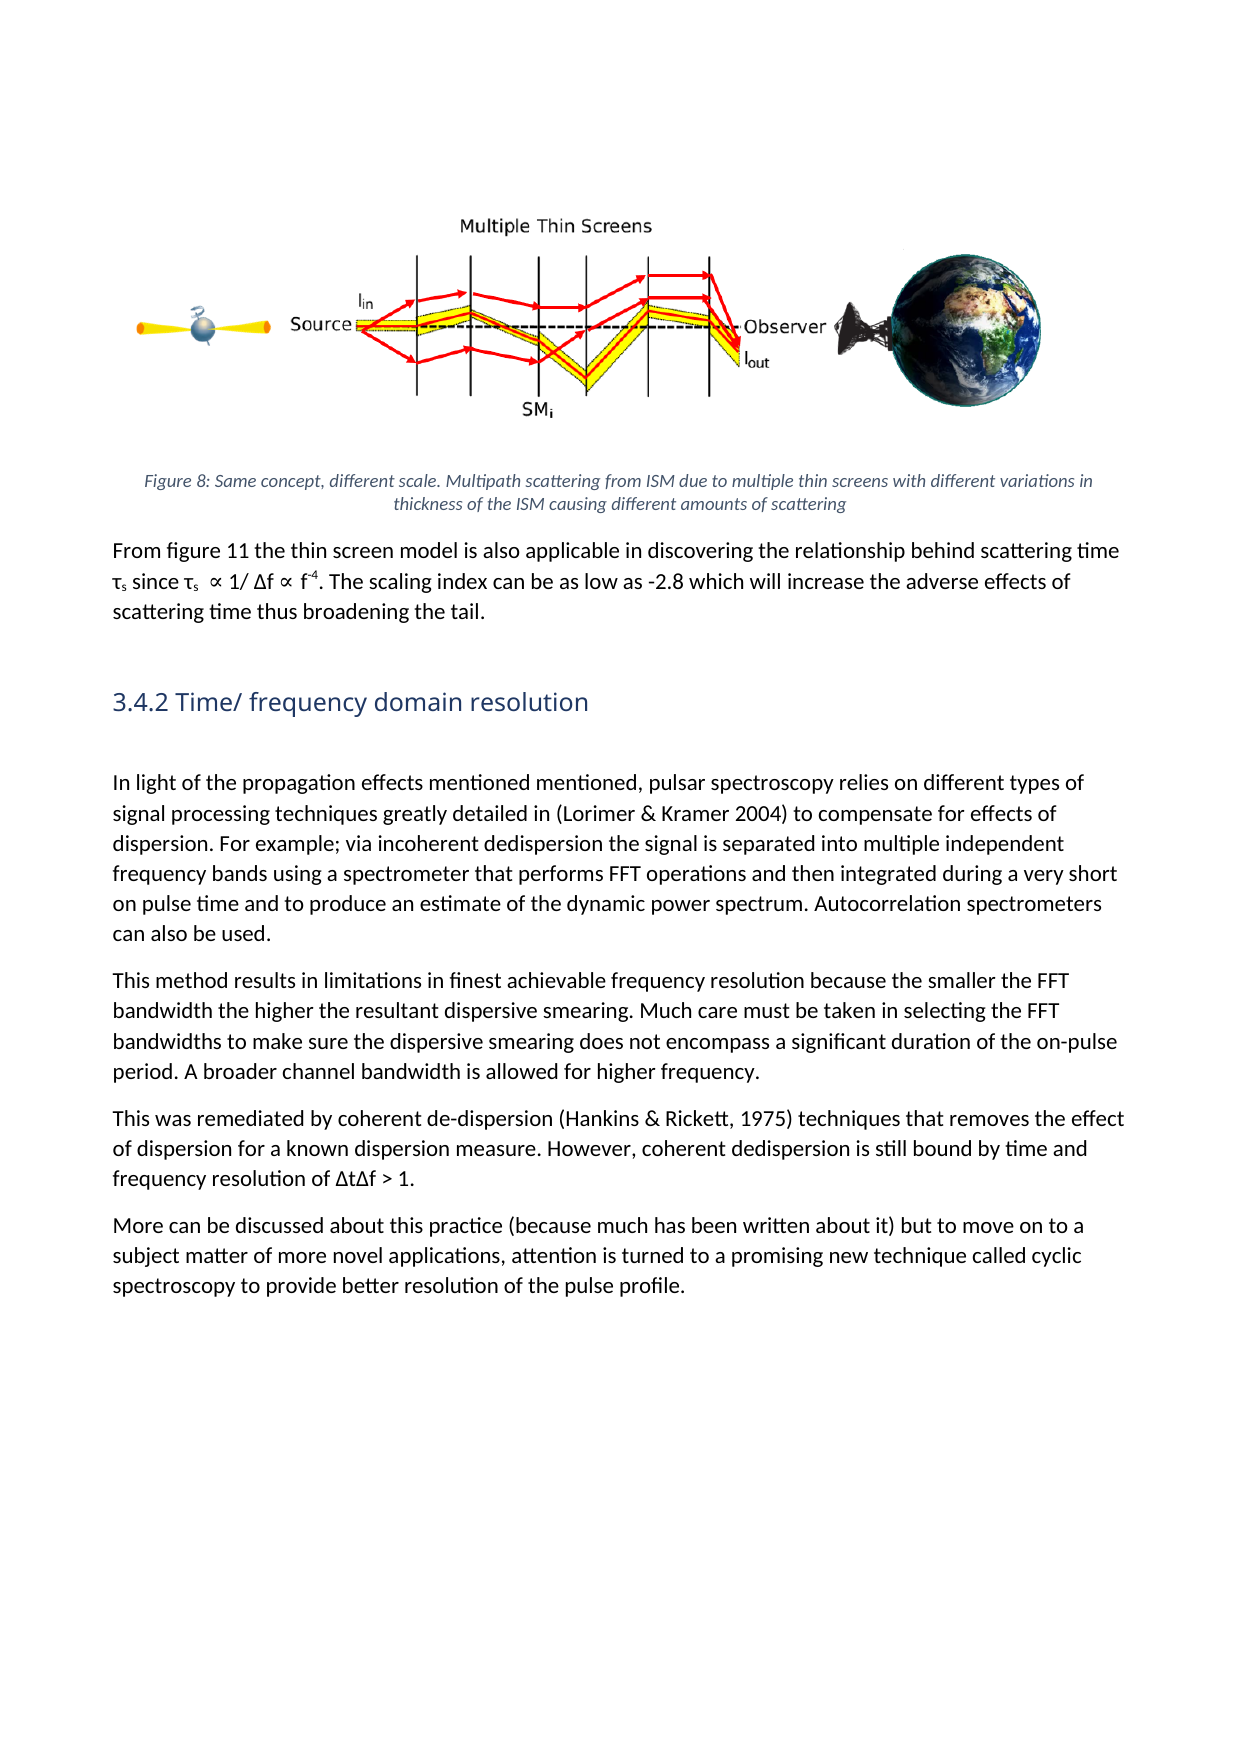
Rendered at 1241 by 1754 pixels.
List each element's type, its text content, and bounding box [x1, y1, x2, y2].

text This method results in limitations in finest achievable frequency resolution because the smaller the FFT bandwidth the higher the resultant dispersive smearing. Much care must be taken in selecting the FFT bandwidths to make sure the dispersive smearing does not encompass a significant duration of the on-pulse period. A broader channel bandwidth is allowed for higher frequency. [112, 966, 1128, 1085]
text More can be discussed about this practice (because much has been written about it) but to move on to a subject matter of more novel applications, attention is turned to a promising new technique called cyclic spectroscopy to provide better resolution of the pulse profile. [112, 1211, 1128, 1300]
text From figure 11 the thin screen model is also applicable in discovering the relationship behind scattering time τs since τs ∝ 1/ Δf ∝ f-4. The scaling index can be as low as -2.8 which will increase the adverse effects of scattering time thus broadening the tail. [112, 536, 1128, 625]
subtitle 3.4.2 Time/ frequency domain resolution [112, 685, 1128, 719]
text In light of the propagation effects mentioned mentioned, pulsar spectroscopy relies on different types of signal processing techniques greatly detailed in (Lorimer & Kramer 2004) to compensate for effects of dispersion. For example; via incoherent dedispersion the signal is separated into multiple independent frequency bands using a spectrometer that performs FFT operations and then integrated during a very short on pulse time and to produce an estimate of the dynamic power spectrum. Autocorrelation spectrometers can also be used. [112, 768, 1128, 948]
text This was remediated by coherent de-dispersion (Hankins & Rickett, 1975) techniques that removes the effect of dispersion for a known dispersion measure. However, coherent dedispersion is still bound by time and frequency resolution of ΔtΔf > 1. [112, 1104, 1128, 1192]
picture [112, 150, 1053, 451]
